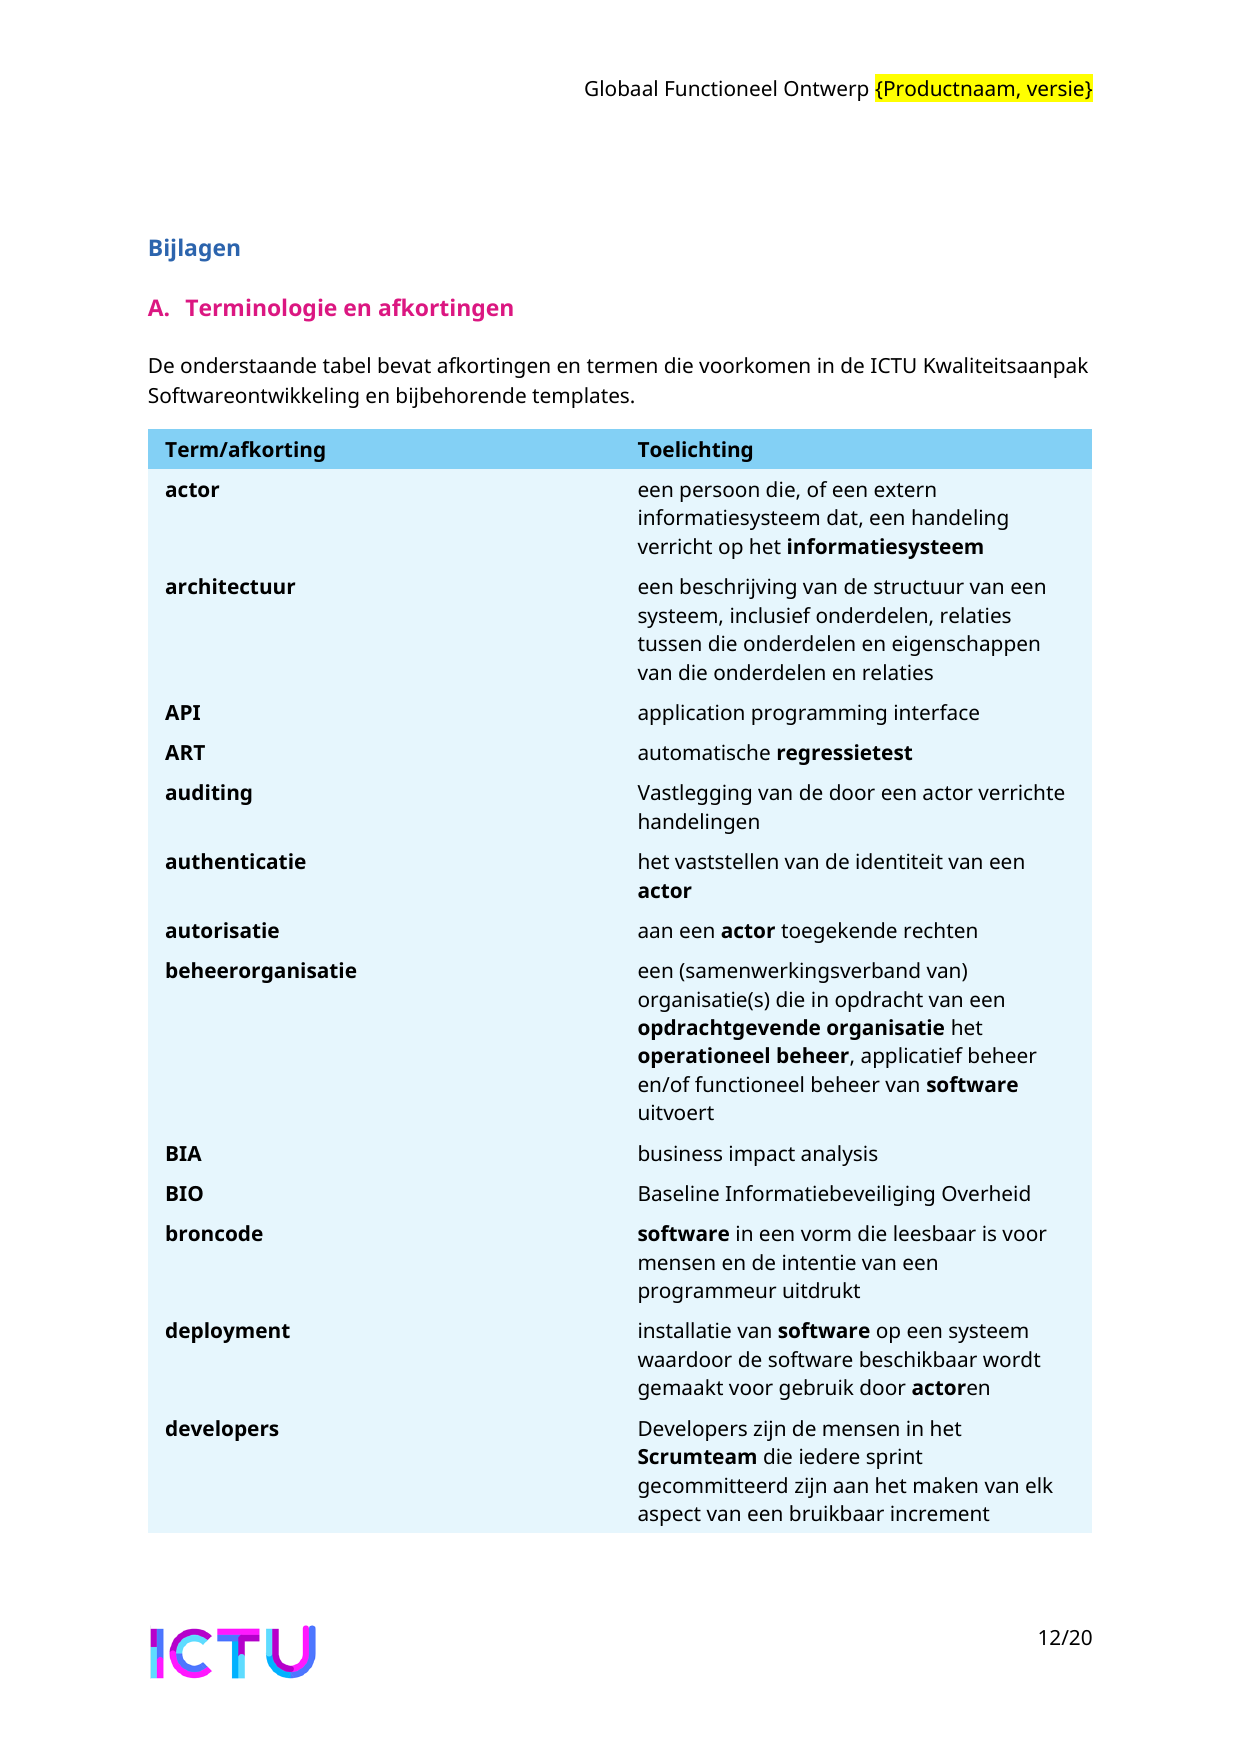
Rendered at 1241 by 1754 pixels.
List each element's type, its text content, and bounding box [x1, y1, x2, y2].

table_cell ART [148, 732, 620, 773]
table_cell een persoon die, of een extern informatiesysteem dat, een handeling verricht op het informatiesysteem [620, 469, 1092, 566]
table_cell het vaststellen van de identiteit van een actor [620, 841, 1092, 910]
text Terminologie en afkortingen [148, 292, 1092, 323]
table_cell een (samenwerkingsverband van) organisatie(s) die in opdracht van een opdrachtgevende organisatie het operationeel beheer, applicatief beheer en/of functioneel beheer van software uitvoert [620, 950, 1092, 1133]
picture [148, 1623, 319, 1683]
table_cell software in een vorm die leesbaar is voor mensen en de intentie van een programmeur uitdrukt [620, 1214, 1092, 1311]
table_cell BIA [148, 1133, 620, 1173]
table_cell Vastlegging van de door een actor verrichte handelingen [620, 773, 1092, 841]
table_header Term/afkorting [148, 429, 620, 469]
table_cell actor [148, 469, 620, 566]
table_cell automatische regressietest [620, 732, 1092, 773]
table_cell developers [148, 1408, 620, 1533]
table_cell business impact analysis [620, 1133, 1092, 1173]
table_cell beheerorganisatie [148, 950, 620, 1133]
text Bijlagen [148, 232, 1092, 263]
table_header Toelichting [620, 429, 1092, 469]
table_cell installatie van software op een systeem waardoor de software beschikbaar wordt gemaakt voor gebruik door actoren [620, 1311, 1092, 1408]
table_cell broncode [148, 1214, 620, 1311]
table_cell autorisatie [148, 910, 620, 950]
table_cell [620, 1408, 1092, 1533]
table_cell een beschrijving van de structuur van een systeem, inclusief onderdelen, relaties tussen die onderdelen en eigenschappen van die onderdelen en relaties [620, 566, 1092, 692]
table_cell API [148, 692, 620, 732]
table_cell architectuur [148, 566, 620, 692]
table_cell authenticatie [148, 841, 620, 910]
text De onderstaande tabel bevat afkortingen en termen die voorkomen in de ICTU Kwaliteitsaanpak Softwareontwikkeling en bijbehorende templates. [148, 351, 1092, 410]
table_cell aan een actor toegekende rechten [620, 910, 1092, 950]
table_cell Baseline Informatiebeveiliging Overheid [620, 1173, 1092, 1213]
table_cell auditing [148, 773, 620, 841]
table_cell deployment [148, 1311, 620, 1408]
table_cell BIO [148, 1173, 620, 1213]
table_cell application programming interface [620, 692, 1092, 732]
